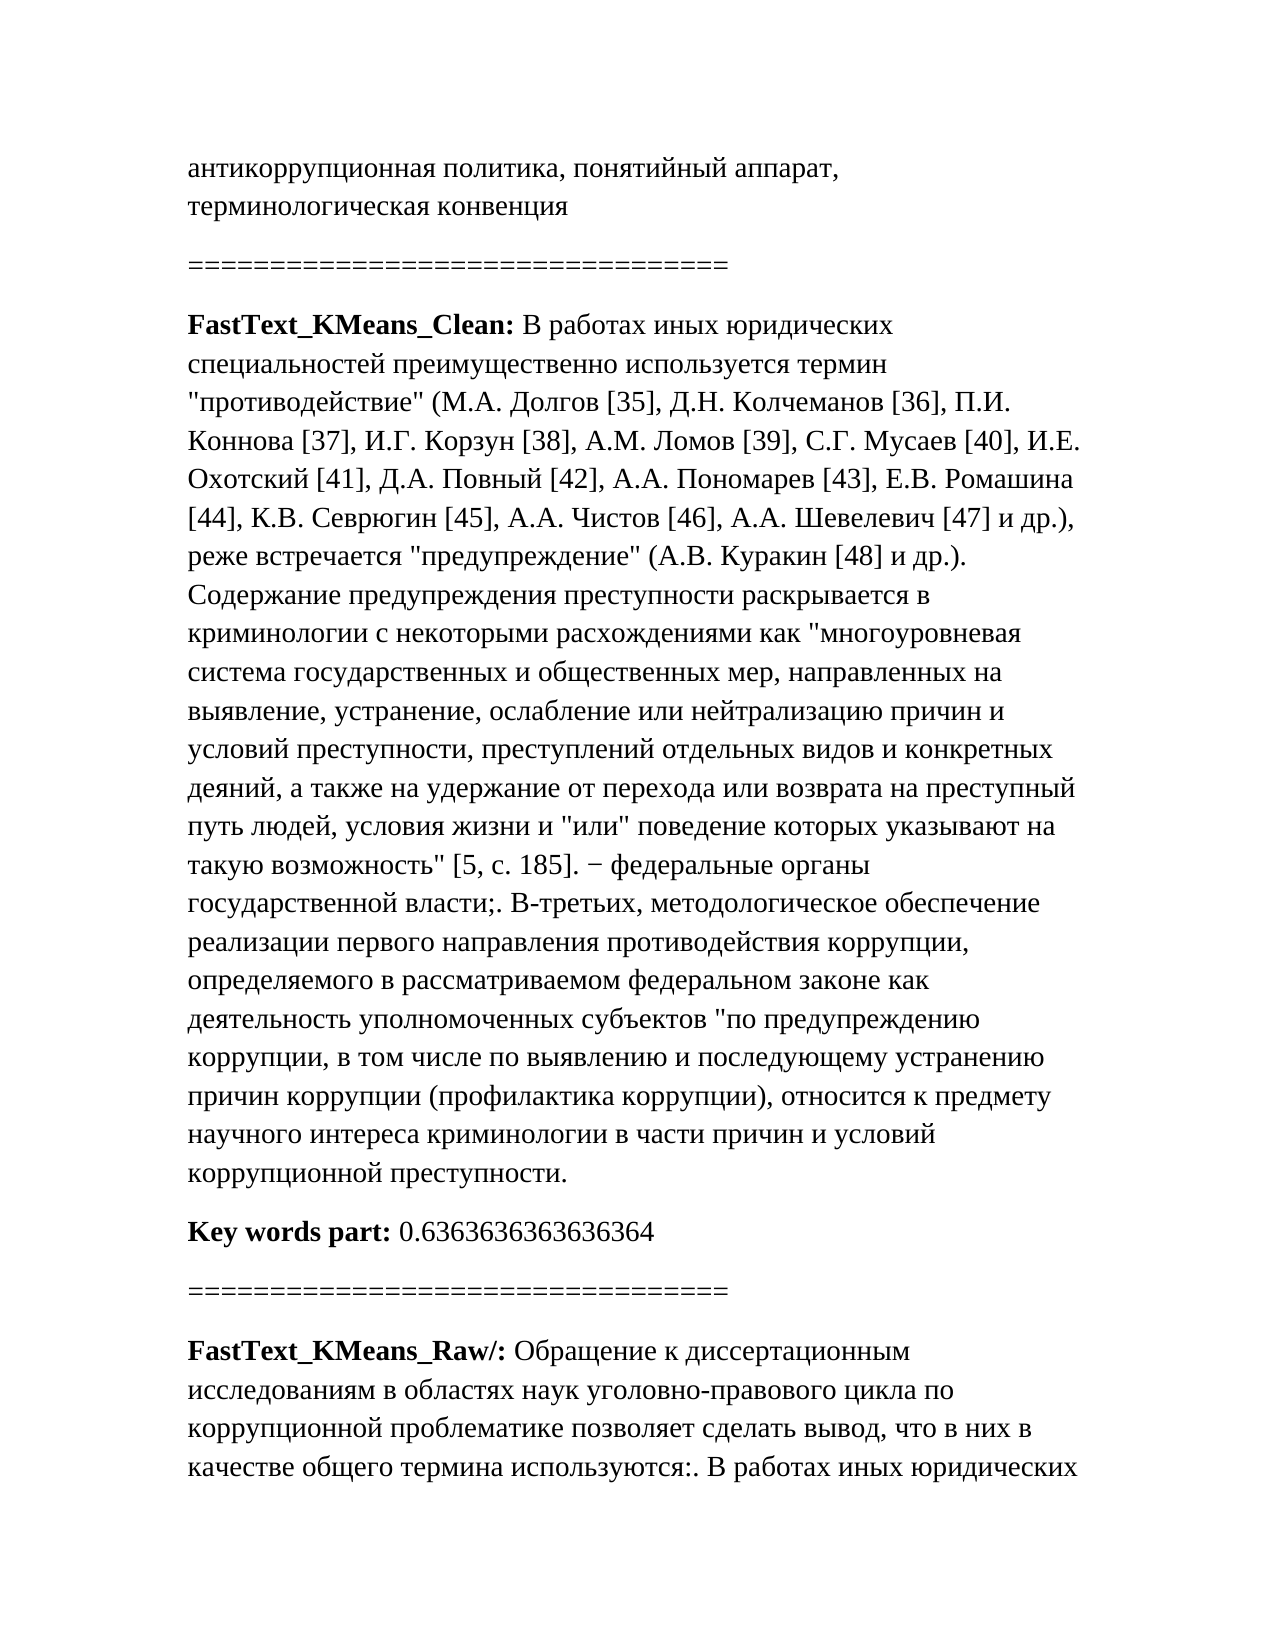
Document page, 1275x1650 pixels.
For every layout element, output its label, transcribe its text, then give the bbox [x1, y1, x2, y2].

text ================================= [187, 1274, 1087, 1307]
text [187, 150, 1087, 222]
text ================================= [187, 248, 1087, 281]
text FastText_KMeans_Clean: В работах иных юридических специальностей преимущественно используется термин "противодействие" (М.А. Долгов [35], Д.Н. Колчеманов [36], П.И. Коннова [37], И.Г. Корзун [38], А.М. Ломов [39], С.Г. Мусаев [40], И.Е. Охотский [41], Д.А. Повный [42], А.А. Пономарев [43], Е.В. Ромашина [44], К.В. Севрюгин [45], А.А. Чистов [46], А.А. Шевелевич [47] и др.), реже встречается "предупреждение" (А.В. Куракин [48] и др.). Содержание предупреждения преступности раскрывается в криминологии с некоторыми расхождениями как "многоуровневая система государственных и общественных мер, направленных на выявление, устранение, ослабление или нейтрализацию причин и условий преступности, преступлений отдельных видов и конкретных деяний, а также на удержание от перехода или возврата на преступный путь людей, условия жизни и "или" поведение которых указывают на такую возможность" [5, c. 185]. − федеральные органы государственной власти;. В-третьих, методологическое обеспечение реализации первого направления противодействия коррупции, определяемого в рассматриваемом федеральном законе как деятельность уполномоченных субъектов "по предупреждению коррупции, в том числе по выявлению и последующему устранению причин коррупции (профилактика коррупции), относится к предмету научного интереса криминологии в части причин и условий коррупционной преступности. [187, 307, 1087, 1189]
text Key words part: 0.6363636363636364 [187, 1214, 1087, 1248]
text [187, 1333, 1087, 1482]
